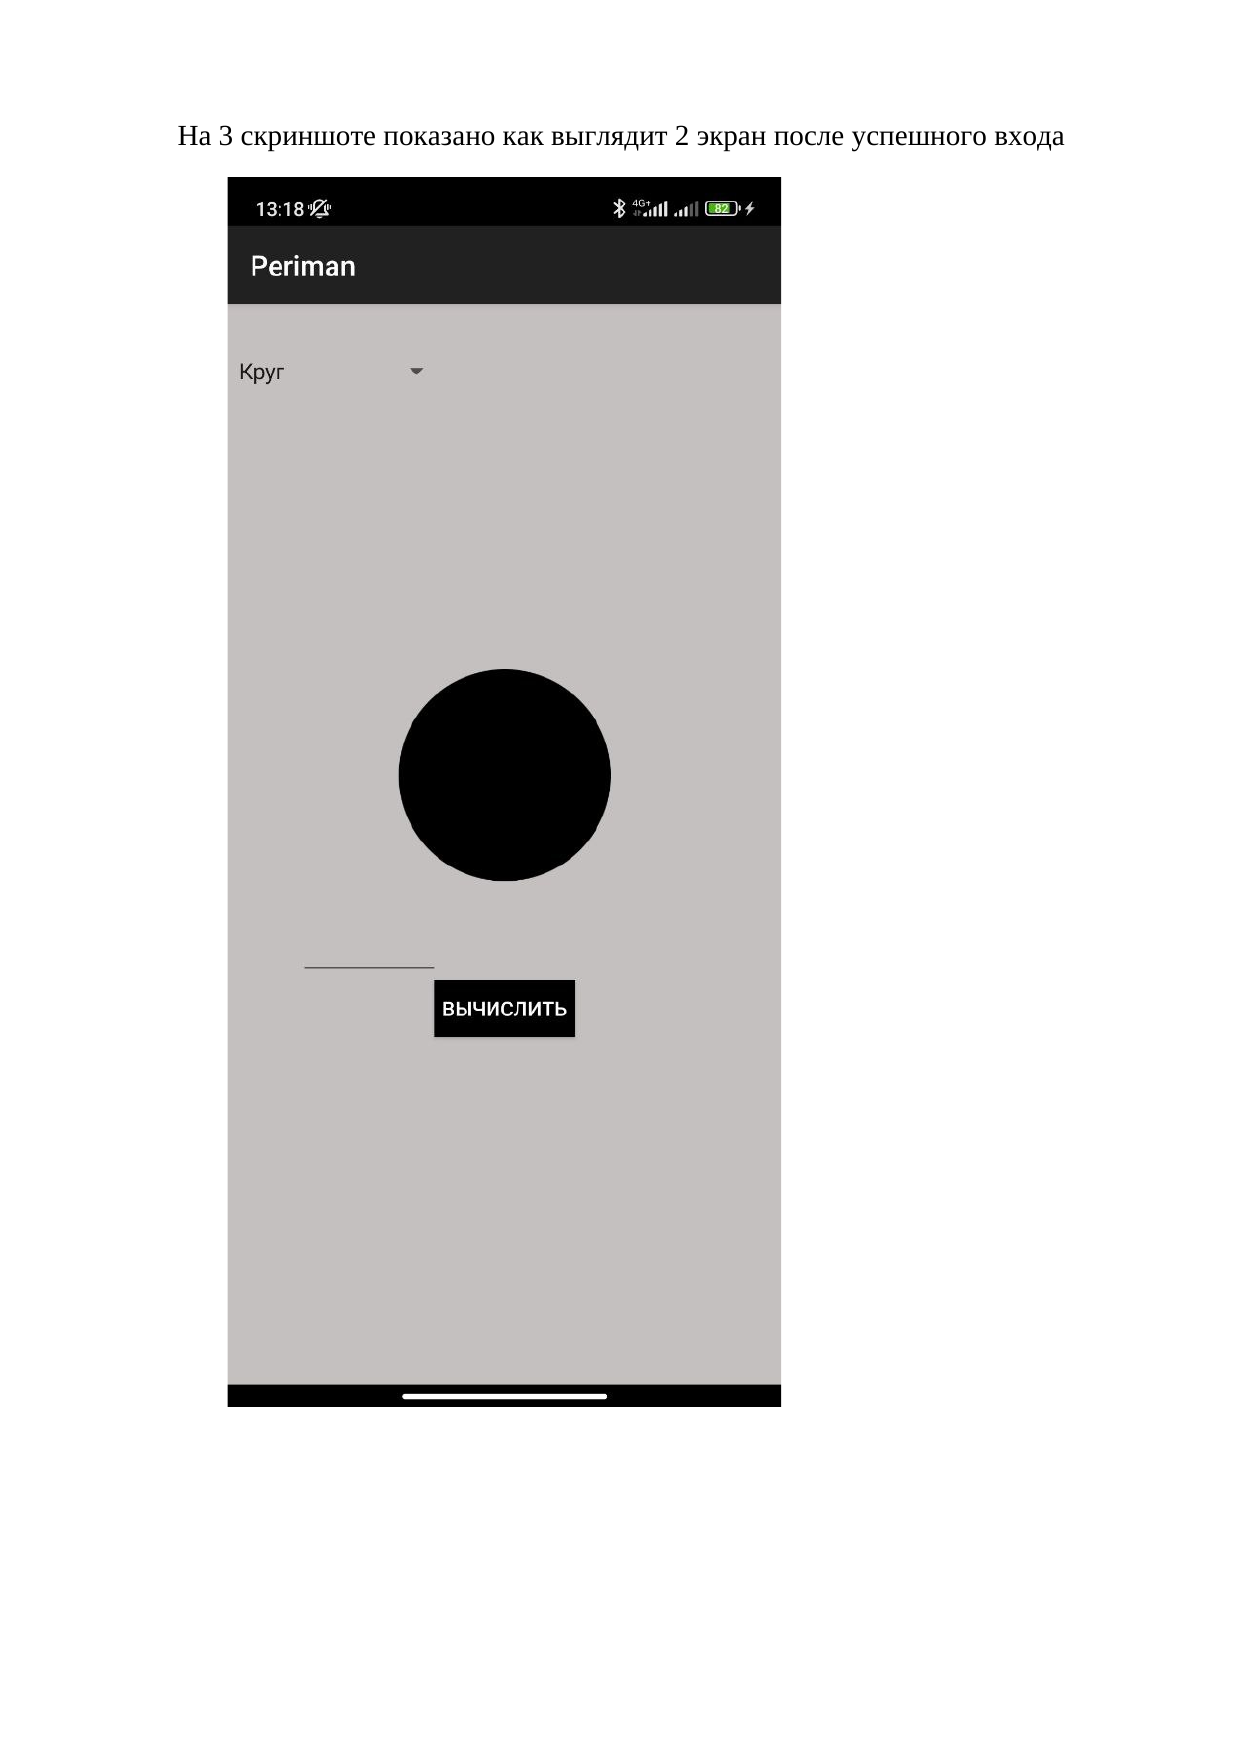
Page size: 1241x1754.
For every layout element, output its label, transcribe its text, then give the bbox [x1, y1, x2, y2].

text На 3 скриншоте показано как выглядит 2 экран после успешного входа [177, 118, 1152, 152]
picture [227, 177, 782, 1407]
